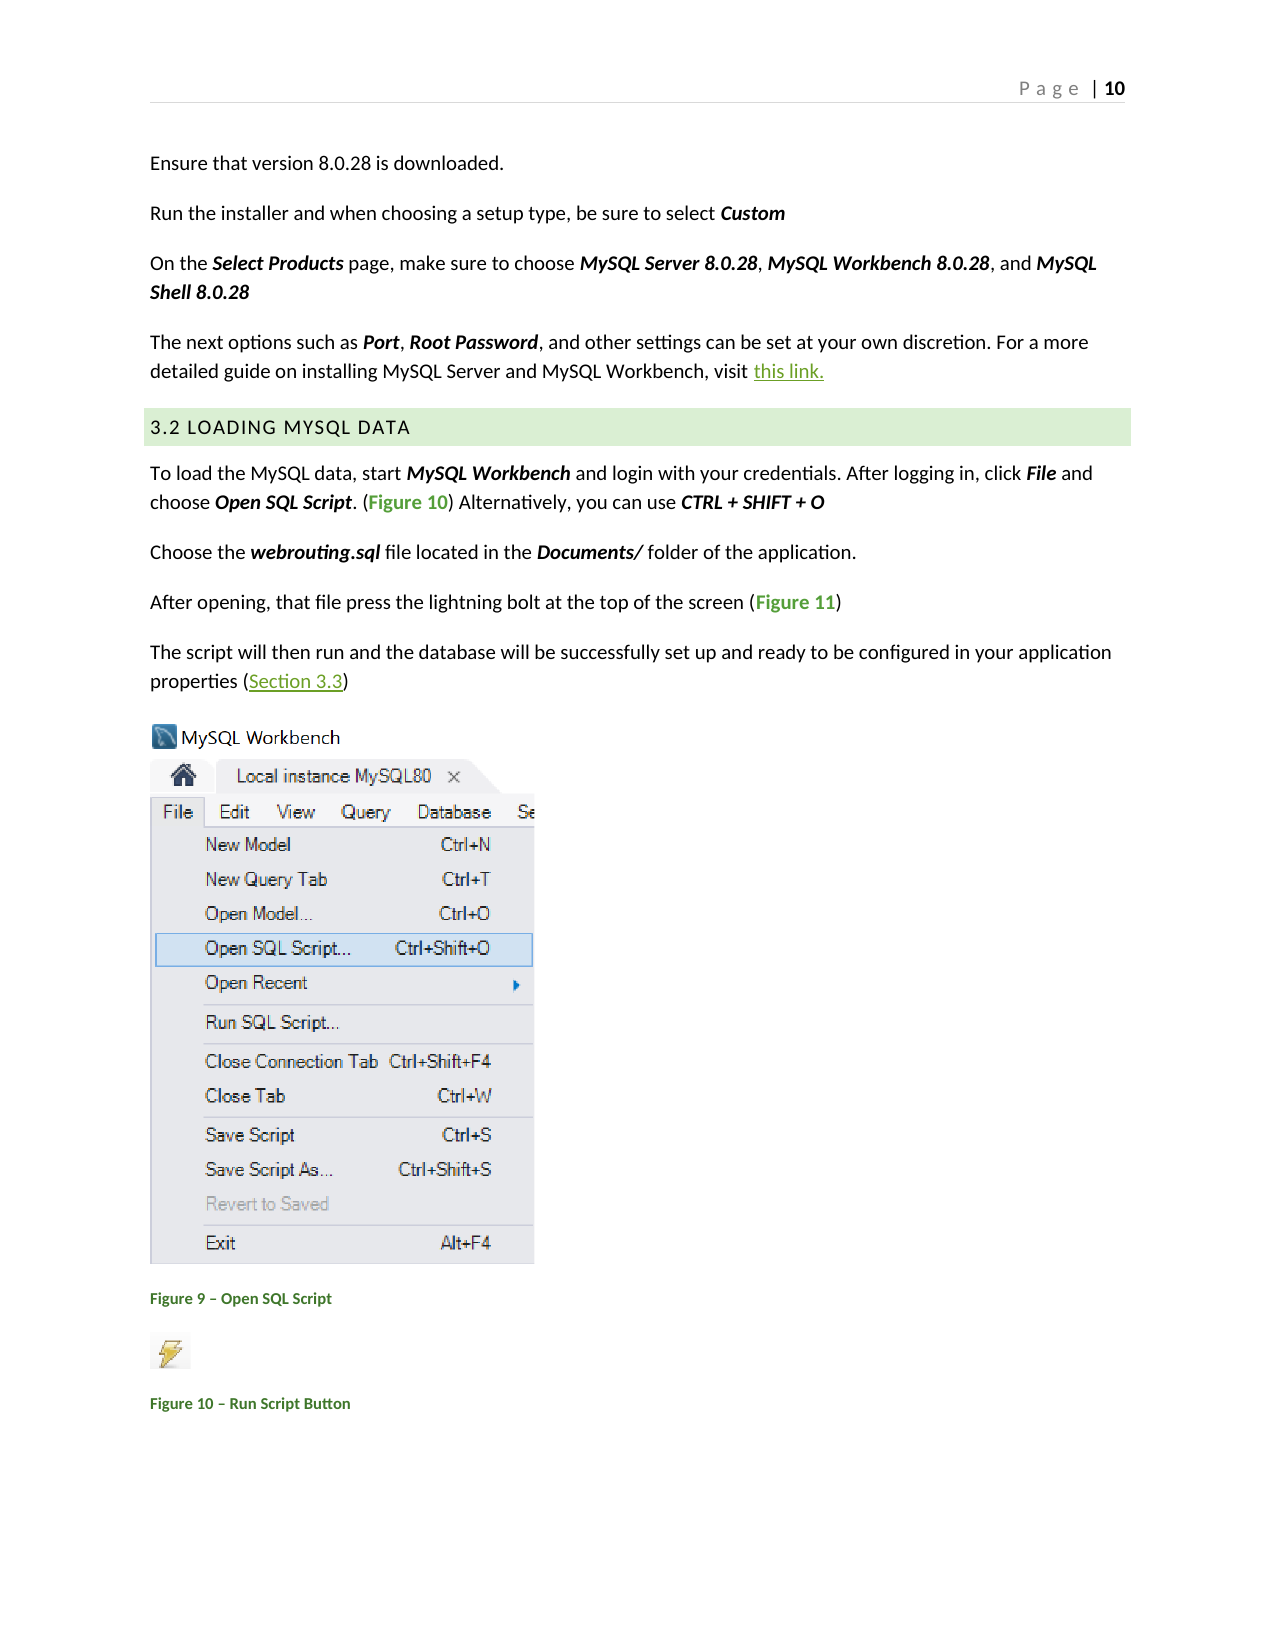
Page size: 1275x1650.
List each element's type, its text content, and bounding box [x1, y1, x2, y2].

text To load the MySQL data, start MySQL Workbench and login with your credentials. After logging in, click File and choose Open SQL Script. (Figure 10) Alternatively, you can use CTRL + SHIFT + O [150, 460, 1125, 515]
text Run the installer and when choosing a setup type, be sure to select Custom [150, 200, 1125, 225]
subtitle 3.2 Loading MySQL Data [150, 415, 1125, 440]
text Choose the webrouting.sql file located in the Documents/ folder of the application. [150, 539, 1125, 565]
text The script will then run and the database will be successfully set up and ready to be configured in your application properties (Section 3.3) [150, 639, 1125, 694]
text On the Select Products page, make sure to choose MySQL Server 8.0.28, MySQL Workbench 8.0.28, and MySQL Shell 8.0.28 [150, 250, 1125, 304]
picture [150, 718, 535, 1264]
text The next options such as Port, Root Password, and other settings can be set at your own discretion. For a more detailed guide on installing MySQL Server and MySQL Workbench, visit this link. [150, 329, 1125, 384]
picture [150, 1332, 191, 1369]
text After opening, that file press the lightning bolt at the top of the screen (Figure 11) [150, 589, 1125, 615]
text Ensure that version 8.0.28 is downloaded. [150, 150, 1125, 175]
